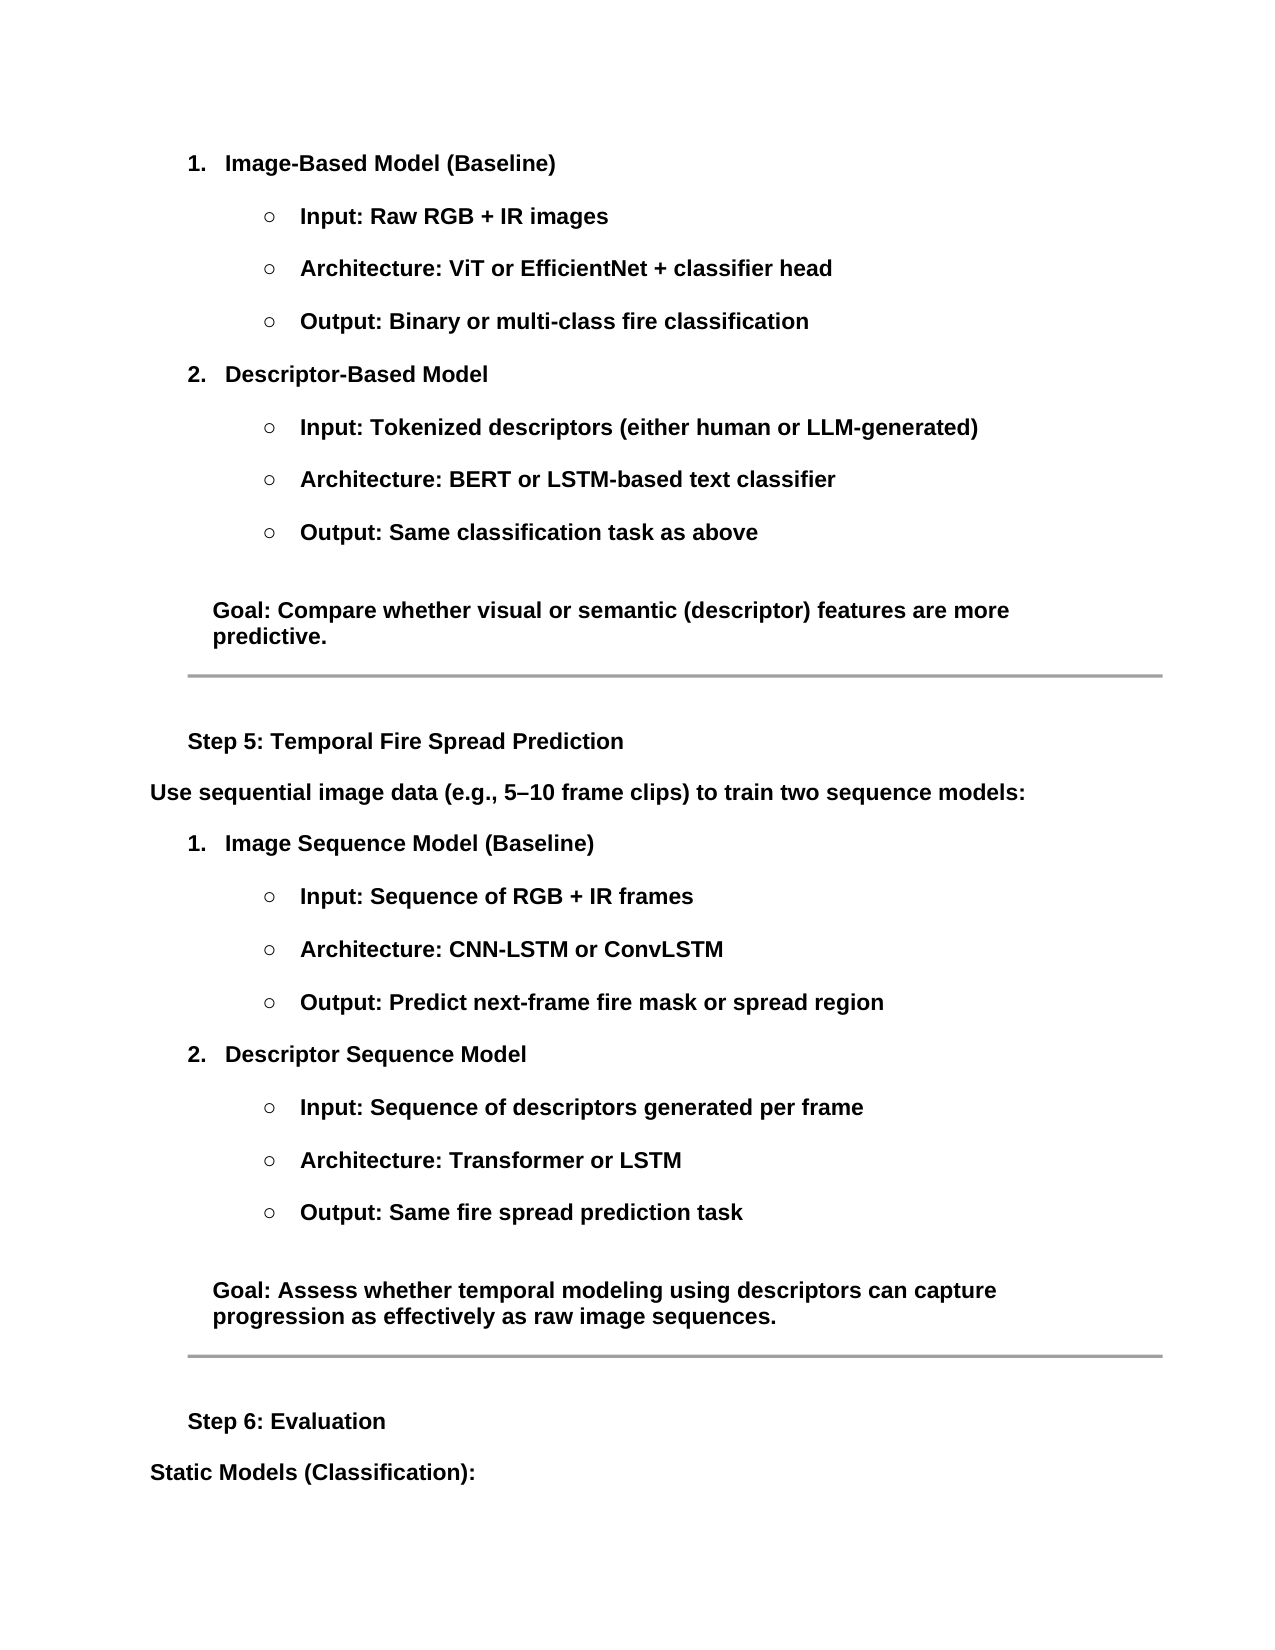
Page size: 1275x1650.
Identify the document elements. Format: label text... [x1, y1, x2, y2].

text Goal: Assess whether temporal modeling using descriptors can capture progression as effectively as raw image sequences. [212, 1277, 1062, 1330]
list Input: Sequence of RGB + IR frames [262, 883, 1125, 936]
list Architecture: BERT or LSTM-based text classifier [262, 466, 1125, 519]
text Goal: Compare whether visual or semantic (descriptor) features are more predictive. [212, 597, 1062, 649]
list Descriptor Sequence Model [187, 1041, 1125, 1094]
subtitle Step 5: Temporal Fire Spread Prediction [187, 728, 1125, 754]
list Input: Sequence of descriptors generated per frame [262, 1094, 1125, 1147]
list Image Sequence Model (Baseline) [187, 830, 1125, 883]
text Use sequential image data (e.g., 5–10 frame clips) to train two sequence models: [150, 779, 1125, 805]
list Architecture: ViT or EfficientNet + classifier head [262, 255, 1125, 308]
text Static Models (Classification): [150, 1459, 1125, 1486]
list Output: Same classification task as above [262, 519, 1125, 572]
list Output: Same fire spread prediction task [262, 1199, 1125, 1252]
list Architecture: Transformer or LSTM [262, 1147, 1125, 1199]
list Output: Predict next-frame fire mask or spread region [262, 988, 1125, 1041]
list Image-Based Model (Baseline) [187, 150, 1125, 203]
list Input: Tokenized descriptors (either human or LLM-generated) [262, 413, 1125, 466]
subtitle Step 6: Evaluation [187, 1408, 1125, 1434]
list Descriptor-Based Model [187, 361, 1125, 413]
list Output: Binary or multi-class fire classification [262, 308, 1125, 361]
list Architecture: CNN-LSTM or ConvLSTM [262, 936, 1125, 988]
list Input: Raw RGB + IR images [262, 203, 1125, 255]
